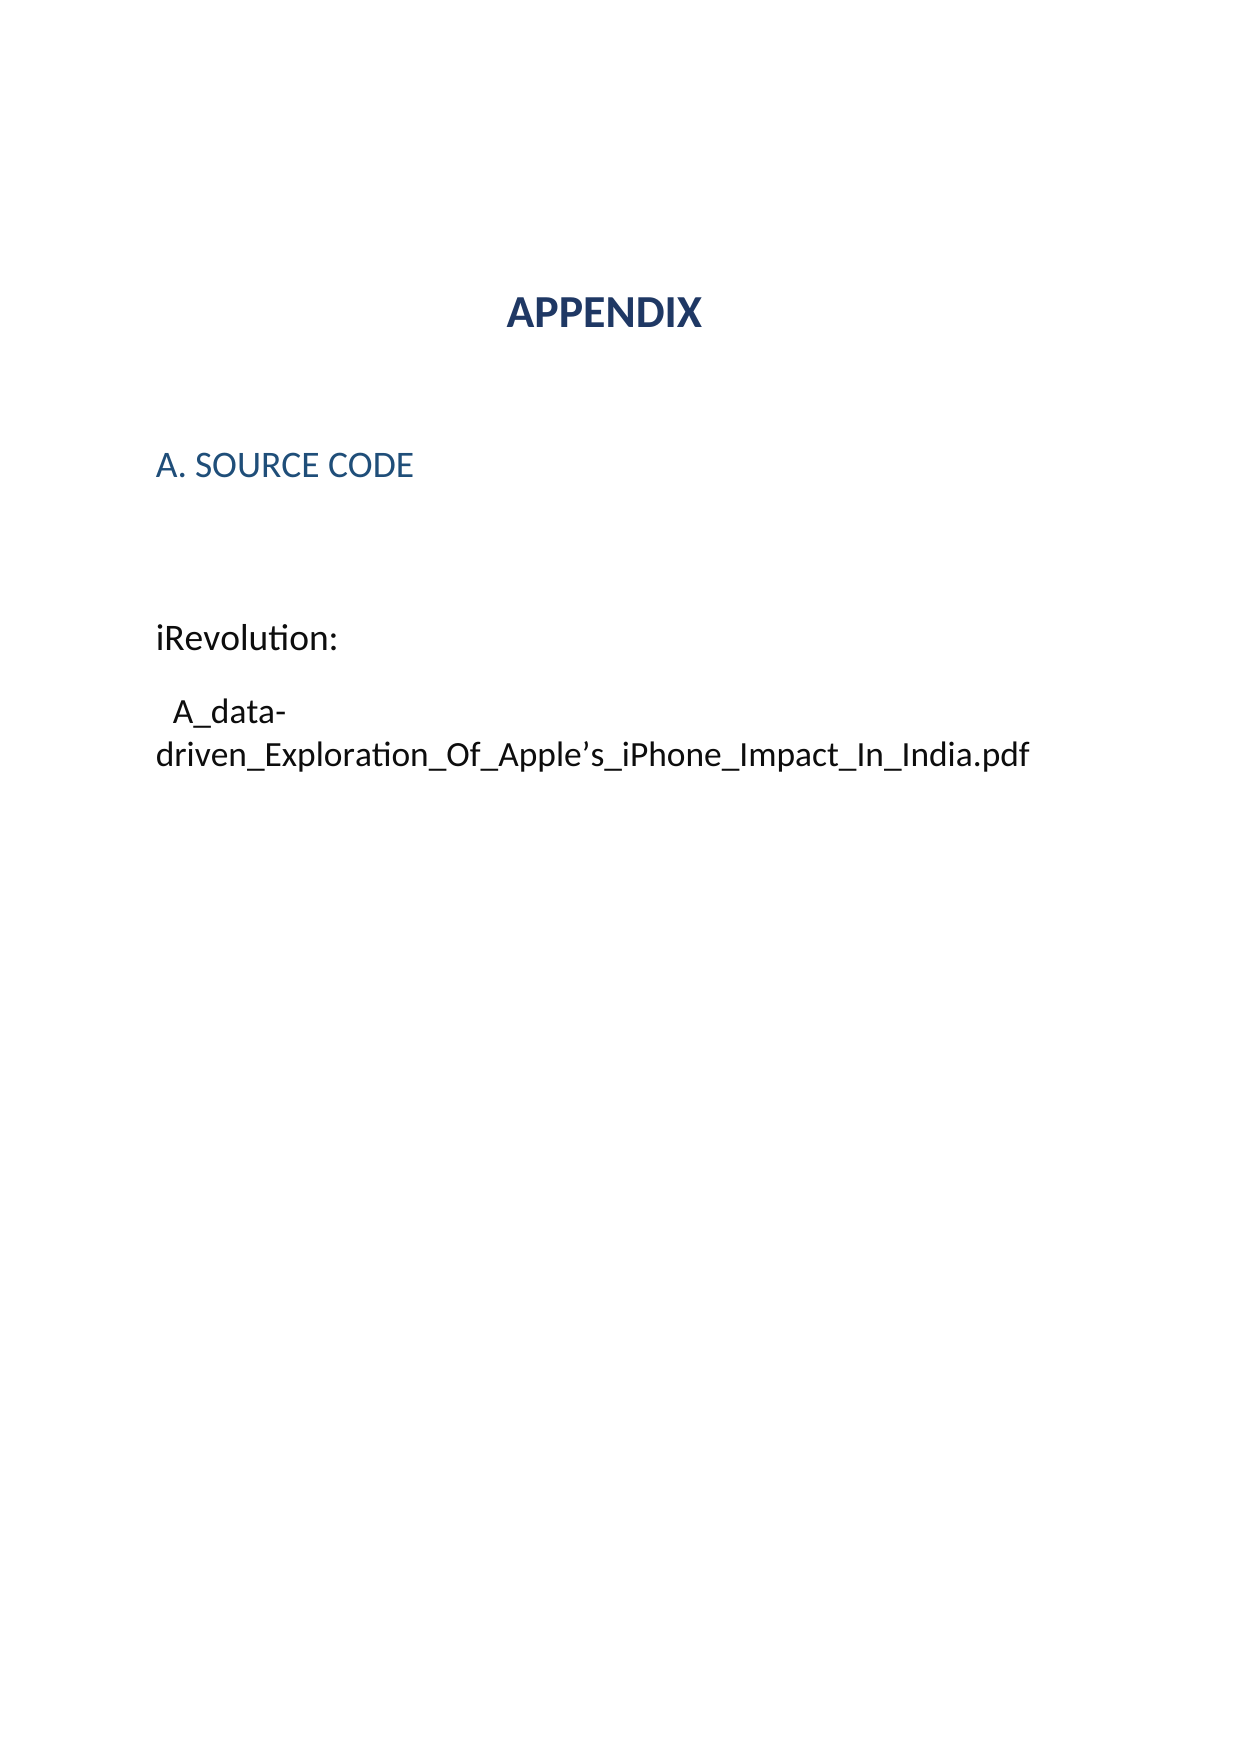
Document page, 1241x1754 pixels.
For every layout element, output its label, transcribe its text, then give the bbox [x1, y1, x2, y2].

text APPENDIX [118, 283, 1090, 339]
list SOURCE CODE [156, 441, 1090, 487]
text A_data-driven_Exploration_Of_Apple’s_iPhone_Impact_In_India.pdf [156, 689, 1126, 775]
text iRevolution: [156, 614, 1126, 659]
